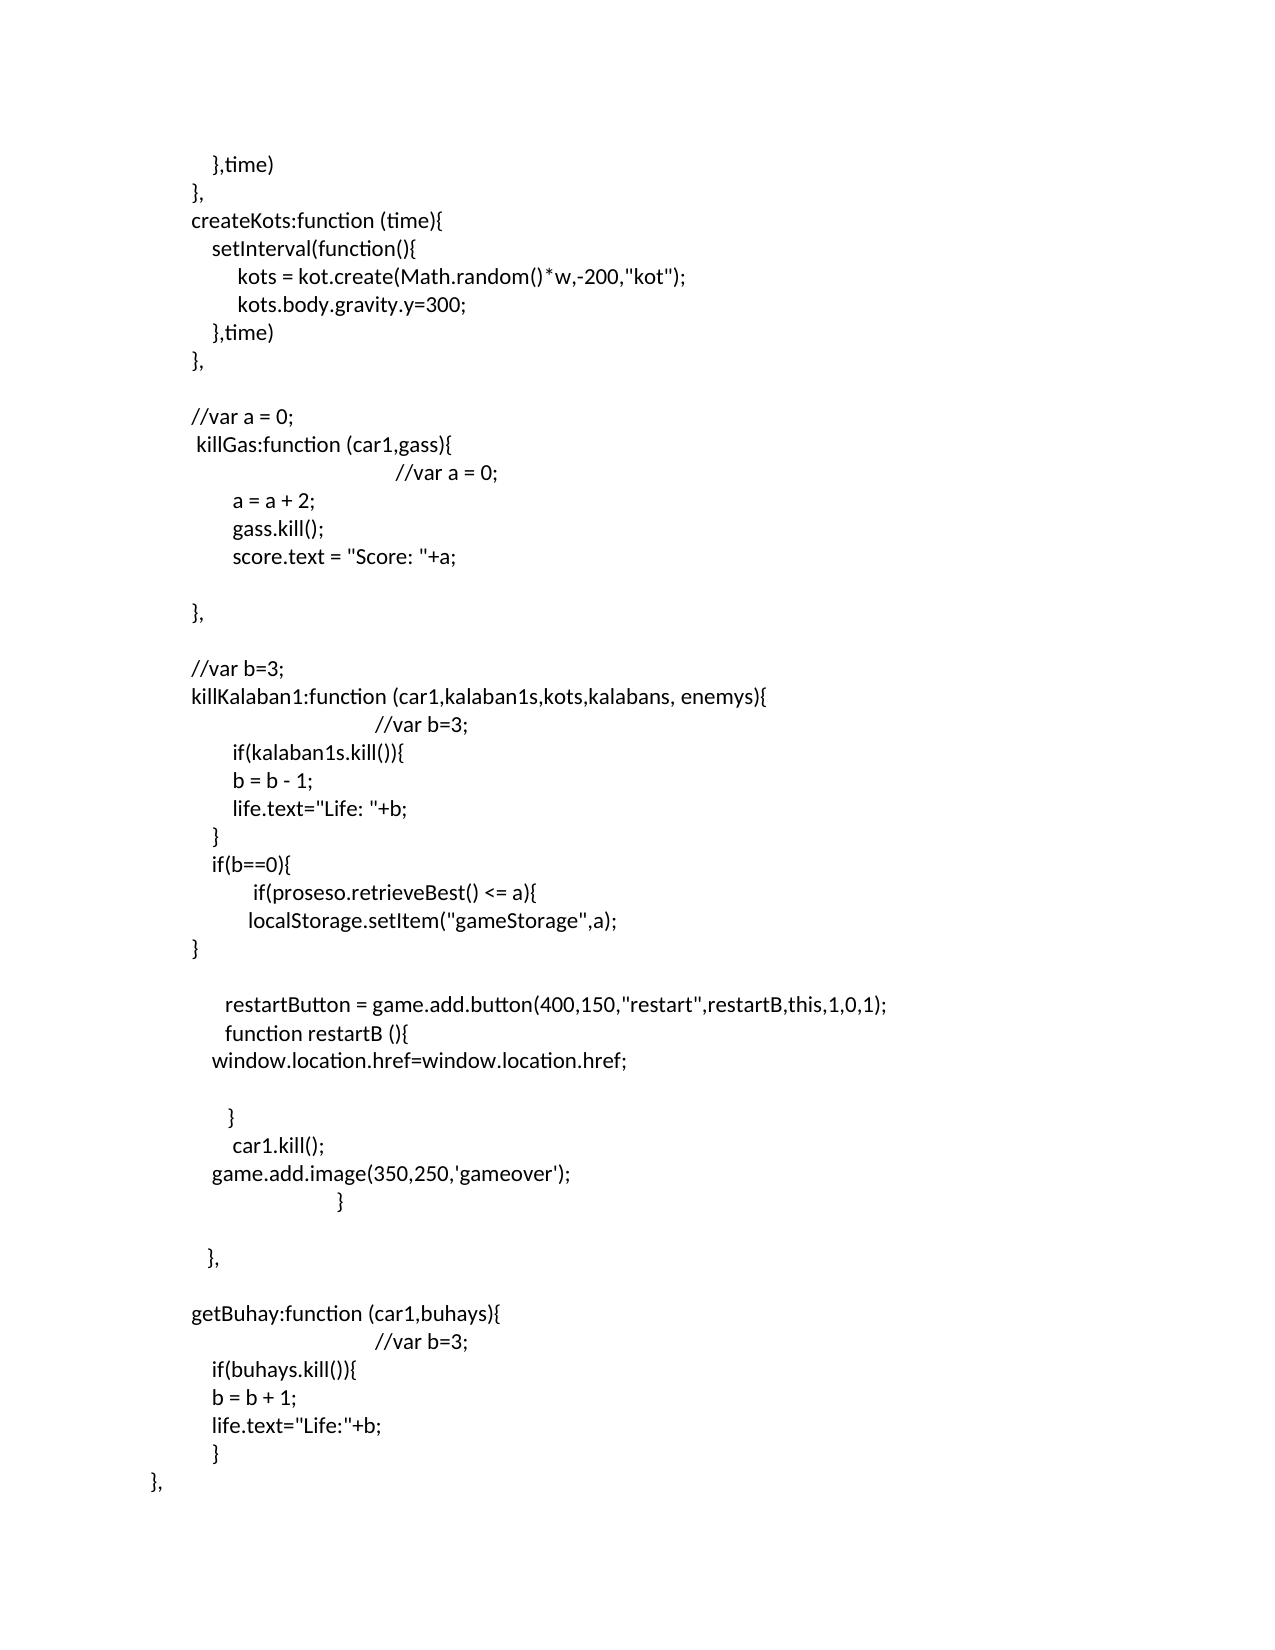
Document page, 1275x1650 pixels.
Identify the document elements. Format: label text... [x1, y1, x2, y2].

text }, [150, 346, 1125, 374]
text function restartB (){ [150, 1019, 1125, 1047]
text killGas:function (car1,gass){ [150, 430, 1125, 458]
text }, [150, 178, 1125, 206]
text if(b==0){ [150, 851, 1125, 878]
text a = a + 2; [150, 486, 1125, 514]
text car1.kill(); [150, 1131, 1125, 1159]
text //var b=3; [150, 1327, 1125, 1355]
text //var b=3; [150, 654, 1125, 682]
text } [150, 1439, 1125, 1467]
text b = b - 1; [150, 766, 1125, 794]
text if(kalaban1s.kill()){ [150, 738, 1125, 766]
text //var a = 0; [150, 402, 1125, 430]
text //var b=3; [150, 710, 1125, 738]
text } [150, 822, 1125, 851]
text }, [150, 598, 1125, 626]
text setInterval(function(){ [150, 234, 1125, 262]
text getBuhay:function (car1,buhays){ [150, 1299, 1125, 1327]
text }, [150, 1467, 1125, 1495]
text life.text="Life: "+b; [150, 794, 1125, 822]
text score.text = "Score: "+a; [150, 542, 1125, 570]
text } [150, 934, 1125, 963]
text restartButton = game.add.button(400,150,"restart",restartB,this,1,0,1); [150, 991, 1125, 1019]
text },time) [150, 318, 1125, 346]
text }, [150, 1243, 1125, 1271]
text gass.kill(); [150, 514, 1125, 542]
text window.location.href=window.location.href; [150, 1047, 1125, 1075]
text //var a = 0; [150, 458, 1125, 486]
text killKalaban1:function (car1,kalaban1s,kots,kalabans, enemys){ [150, 682, 1125, 710]
text } [150, 1103, 1125, 1131]
text if(buhays.kill()){ [150, 1355, 1125, 1383]
text kots = kot.create(Math.random()*w,-200,"kot"); [150, 262, 1125, 290]
text },time) [150, 150, 1125, 178]
text if(proseso.retrieveBest() <= a){ [150, 878, 1125, 907]
text b = b + 1; [150, 1383, 1125, 1411]
text kots.body.gravity.y=300; [150, 290, 1125, 318]
text createKots:function (time){ [150, 206, 1125, 234]
text localStorage.setItem("gameStorage",a); [150, 907, 1125, 934]
text game.add.image(350,250,'gameover'); [150, 1159, 1125, 1187]
text life.text="Life:"+b; [150, 1411, 1125, 1439]
text } [150, 1187, 1125, 1215]
